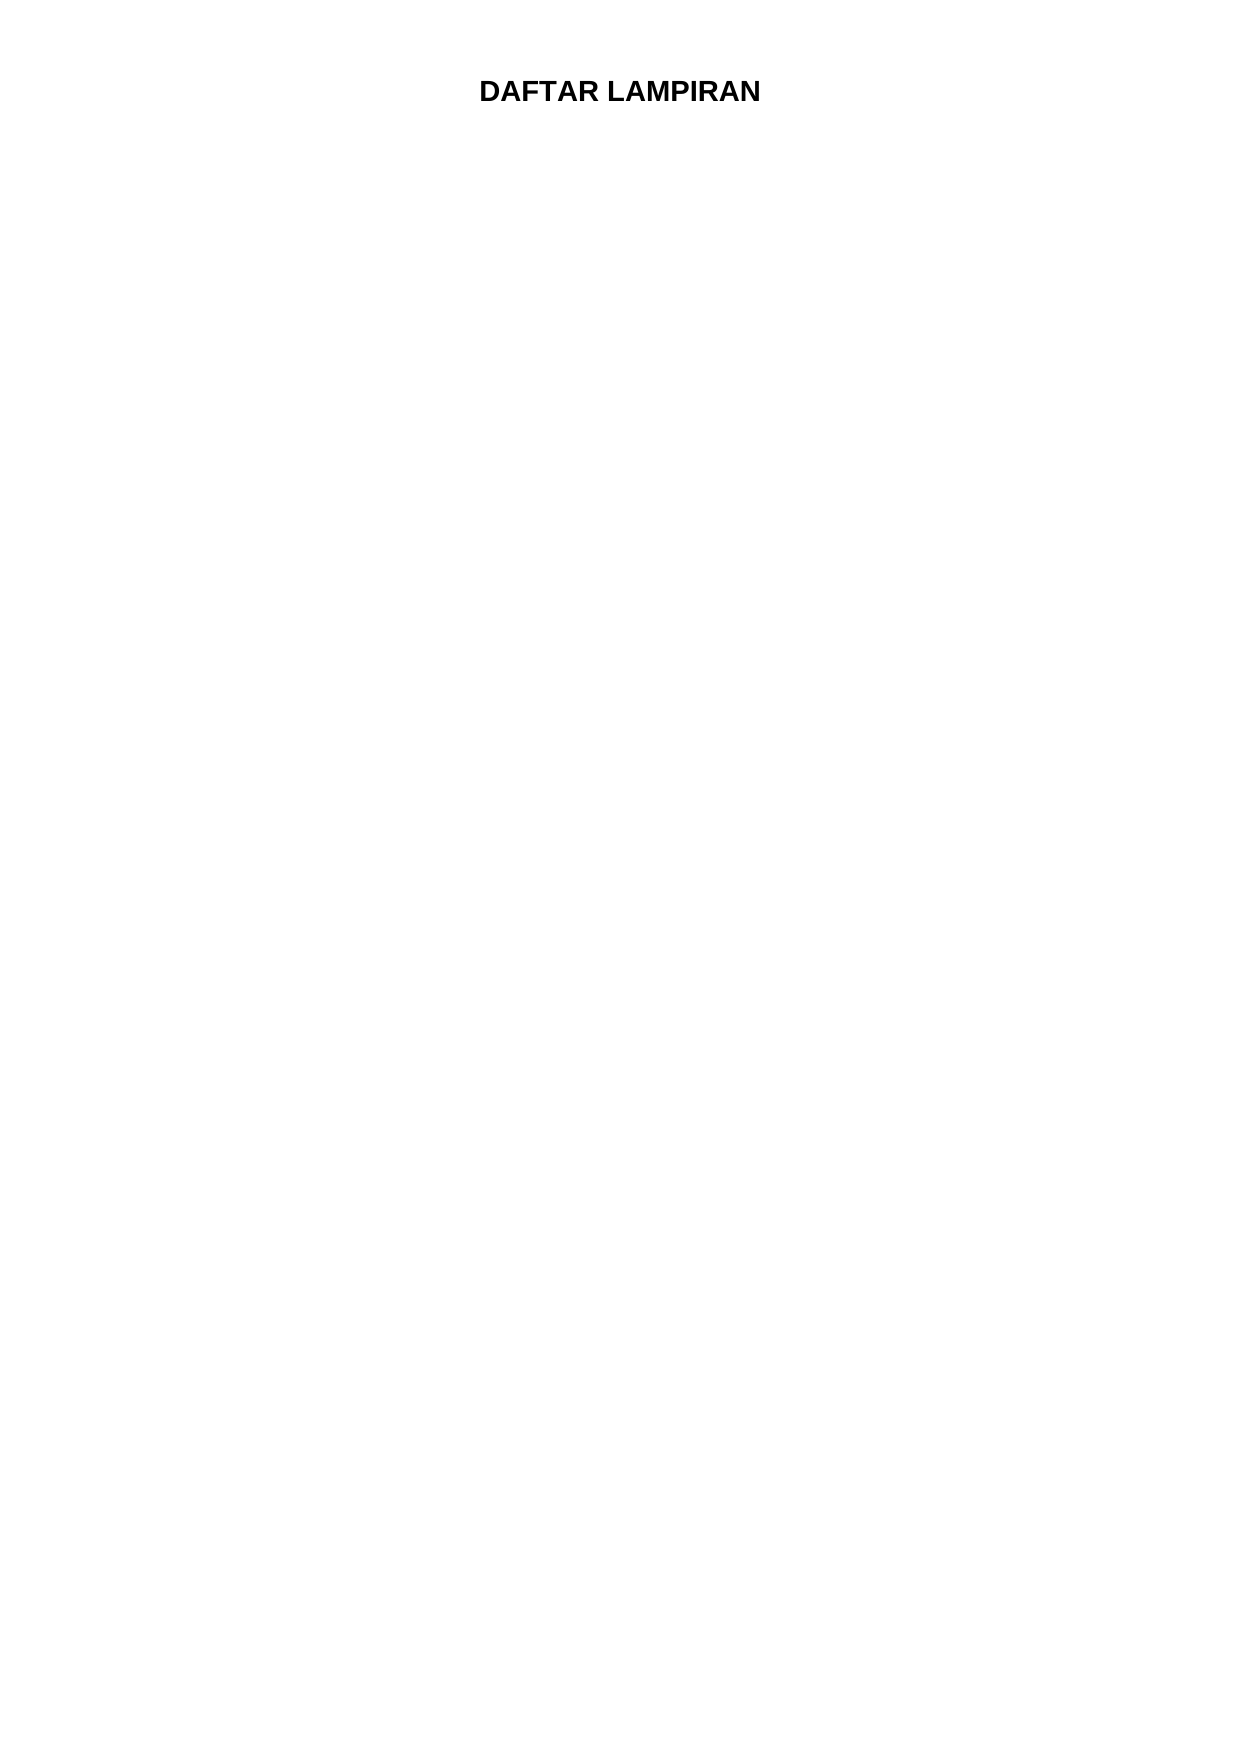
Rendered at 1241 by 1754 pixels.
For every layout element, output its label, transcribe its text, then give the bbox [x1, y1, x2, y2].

subtitle DAFTAR LAMPIRAN [150, 74, 1090, 108]
